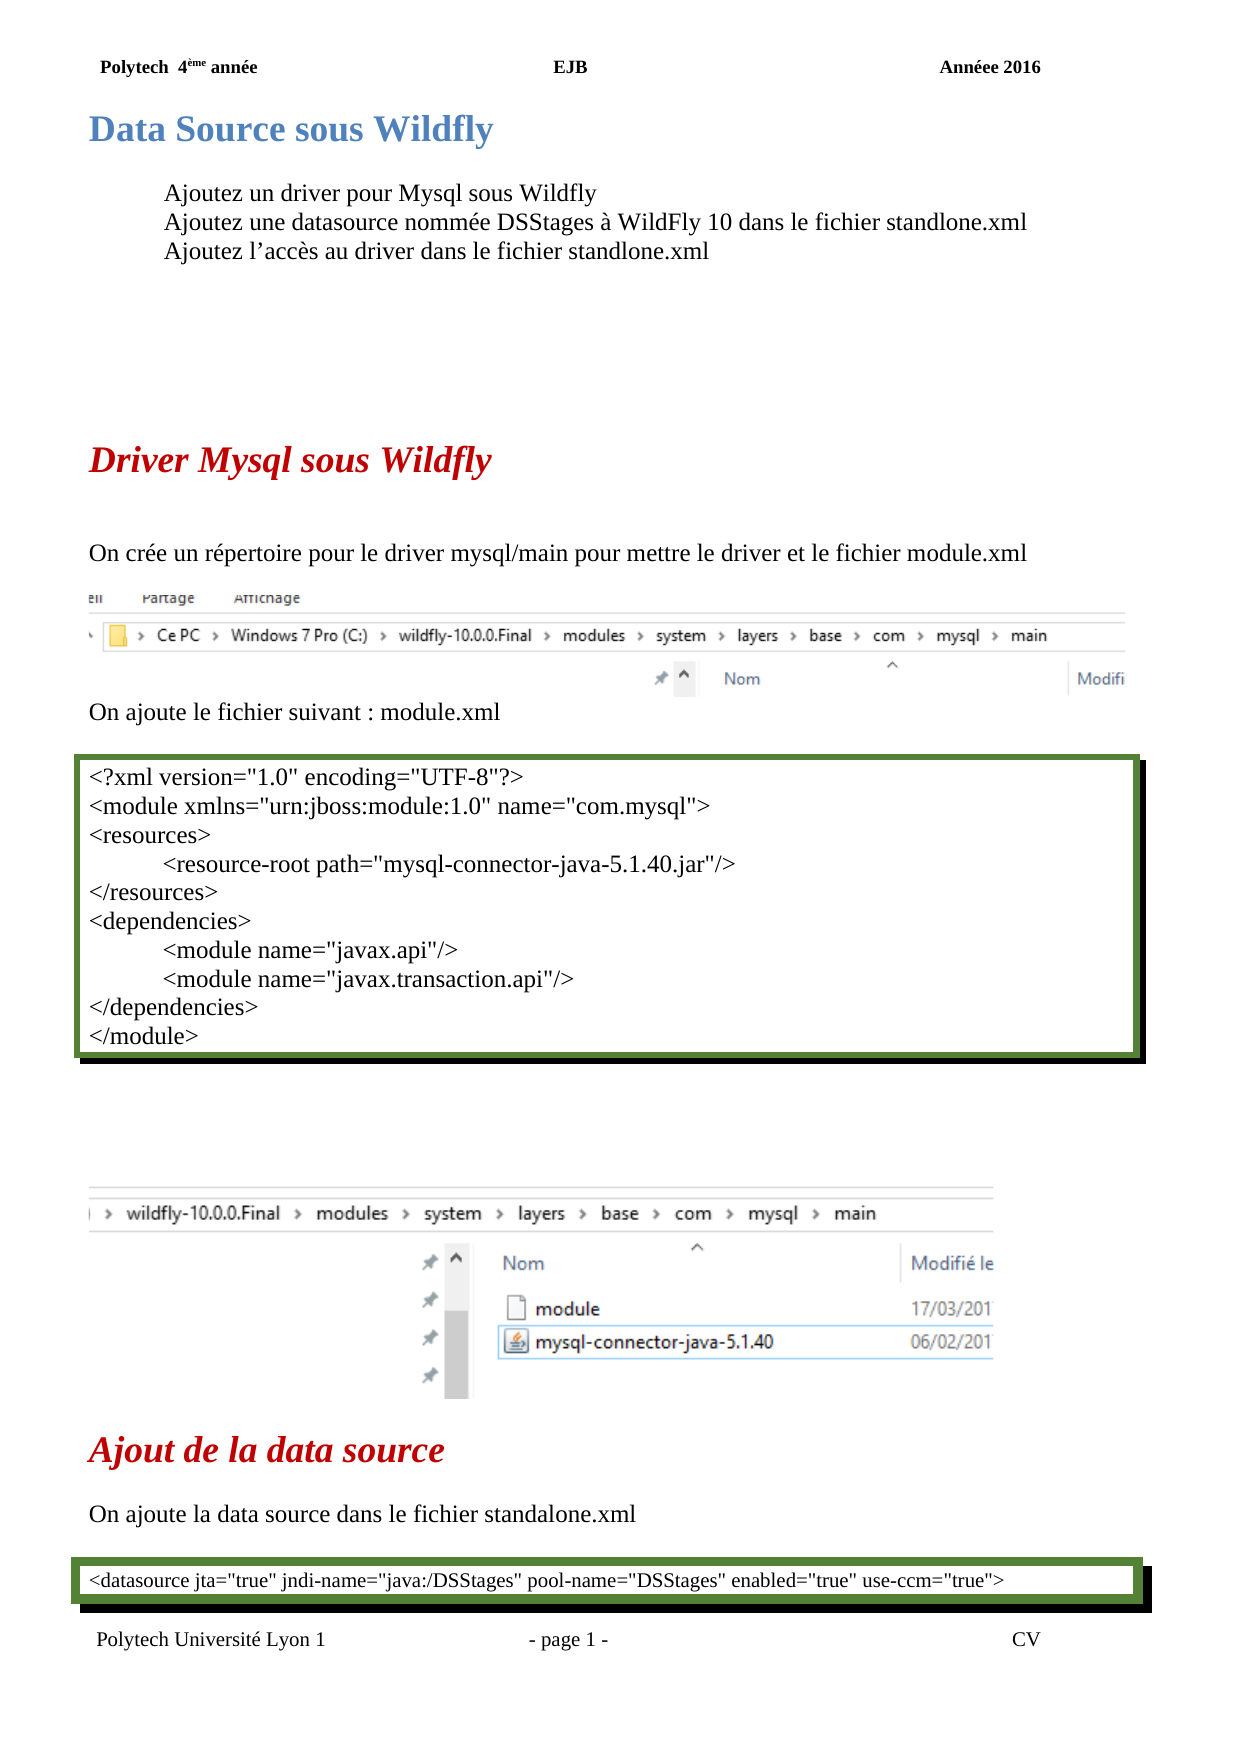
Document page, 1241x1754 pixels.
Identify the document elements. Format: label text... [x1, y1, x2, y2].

text </resources> [89, 877, 1125, 906]
text On ajoute la data source dans le fichier standalone.xml [89, 1499, 1125, 1528]
text </dependencies> [89, 992, 1125, 1013]
text </module> [80, 1013, 1133, 1052]
subtitle Ajout de la data source [89, 1427, 1125, 1470]
text Ajoutez une datasource nommée DSStages à WildFly 10 dans le fichier standlone.xml [164, 207, 1125, 236]
subtitle Driver Mysql sous Wildfly [89, 437, 1125, 480]
text <resource-root path="mysql-connector-java-5.1.40.jar"/> [89, 849, 1125, 877]
text <resources> [89, 820, 1125, 849]
text Ajoutez l’accès au driver dans le fichier standlone.xml [164, 236, 1125, 264]
picture [88, 1122, 994, 1399]
text <module name="javax.transaction.api"/> [89, 964, 1125, 992]
text <dependencies> [89, 906, 1125, 935]
text <datasource jta="true" jndi-name="java:/DSStages" pool-name="DSStages" enabled="true" use-ccm="true"> [80, 1566, 1133, 1594]
subtitle Data Source sous Wildfly [89, 106, 1125, 149]
text <?xml version="1.0" encoding="UTF-8"?> [80, 760, 1133, 791]
text <module name="javax.api"/> [89, 935, 1125, 964]
text <module xmlns="urn:jboss:module:1.0" name="com.mysql"> [89, 791, 1125, 820]
text On ajoute le fichier suivant : module.xml [89, 697, 1125, 725]
picture [88, 595, 1125, 697]
text Ajoutez un driver pour Mysql sous Wildfly [164, 178, 1125, 207]
text On crée un répertoire pour le driver mysql/main pour mettre le driver et le fichier module.xml [89, 538, 1125, 566]
